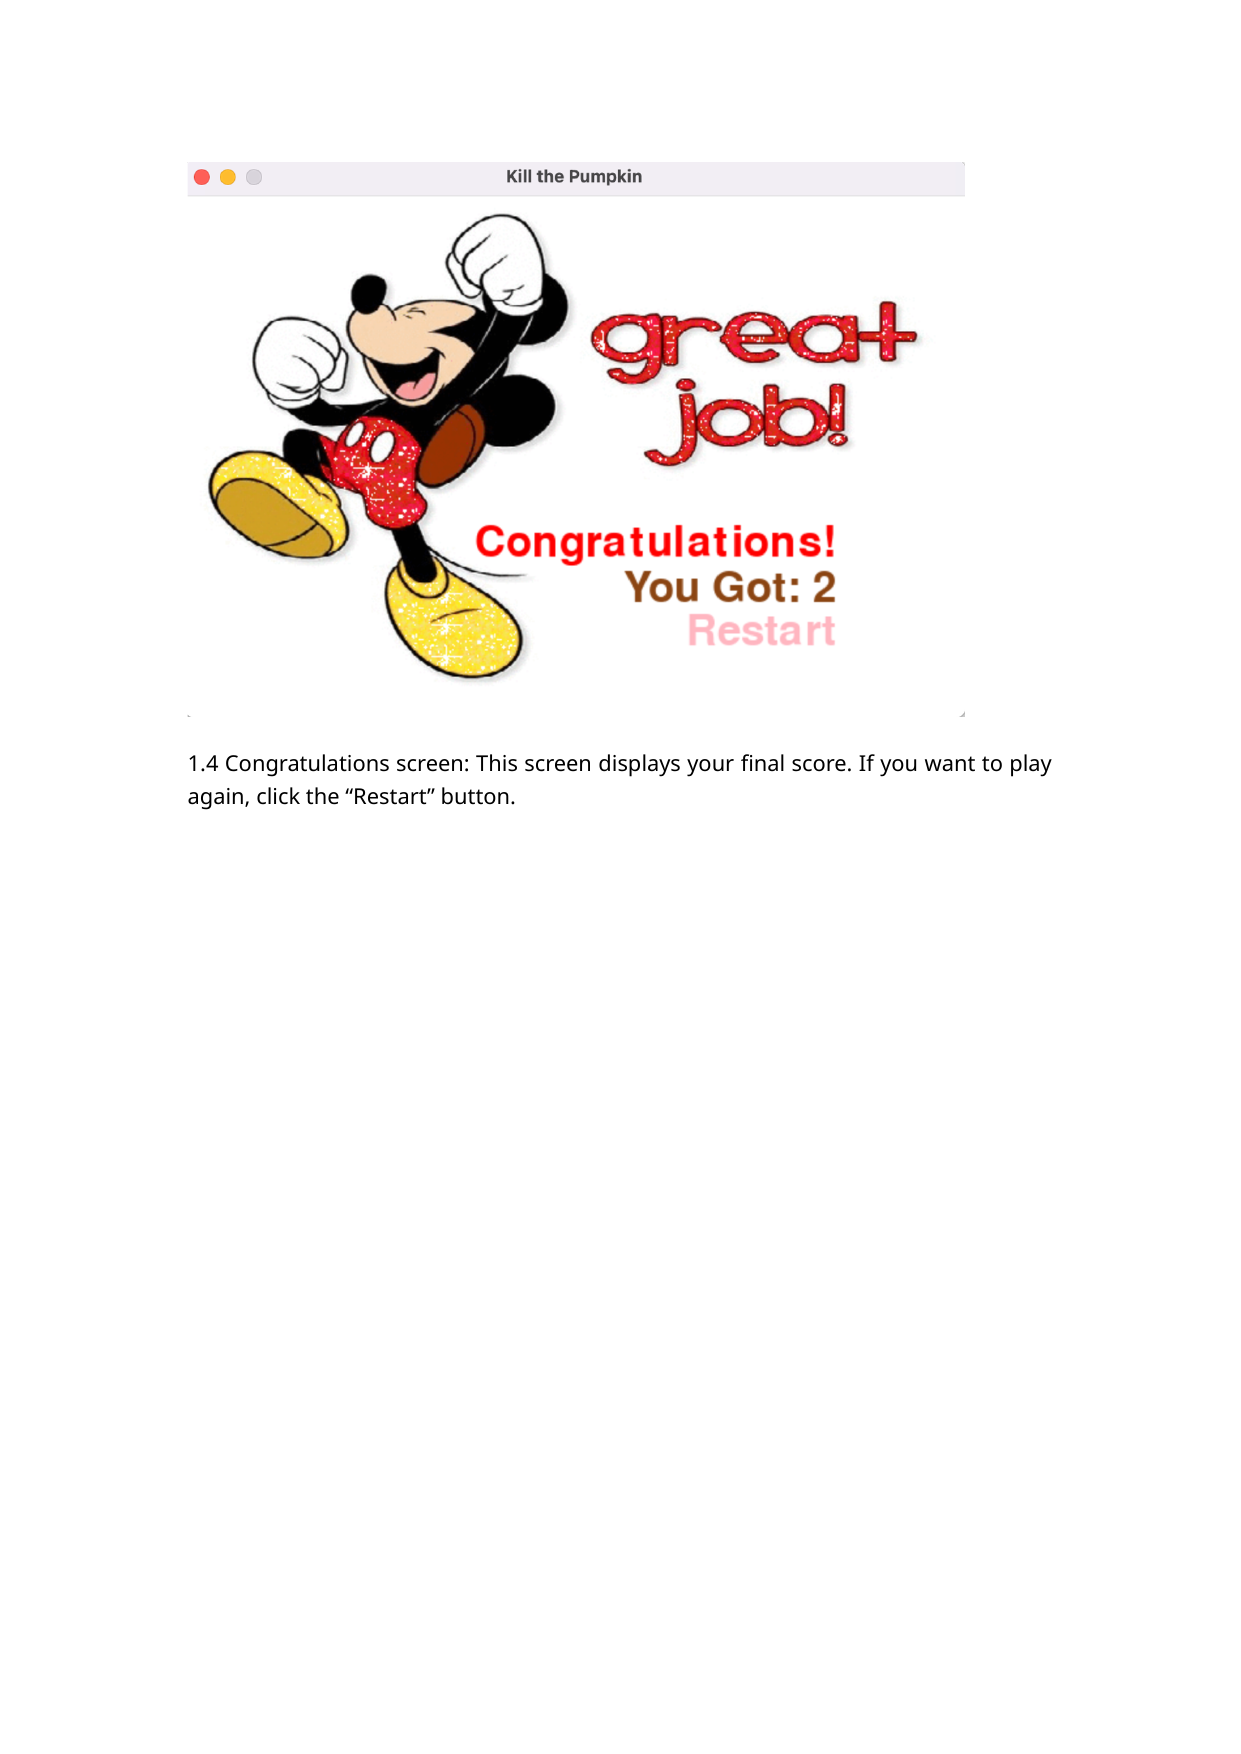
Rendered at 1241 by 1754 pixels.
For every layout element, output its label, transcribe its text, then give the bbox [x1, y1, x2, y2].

text 1.4 Congratulations screen: This screen displays your final score. If you want to play again, click the “Restart” button. [187, 747, 1053, 812]
picture [187, 162, 965, 717]
